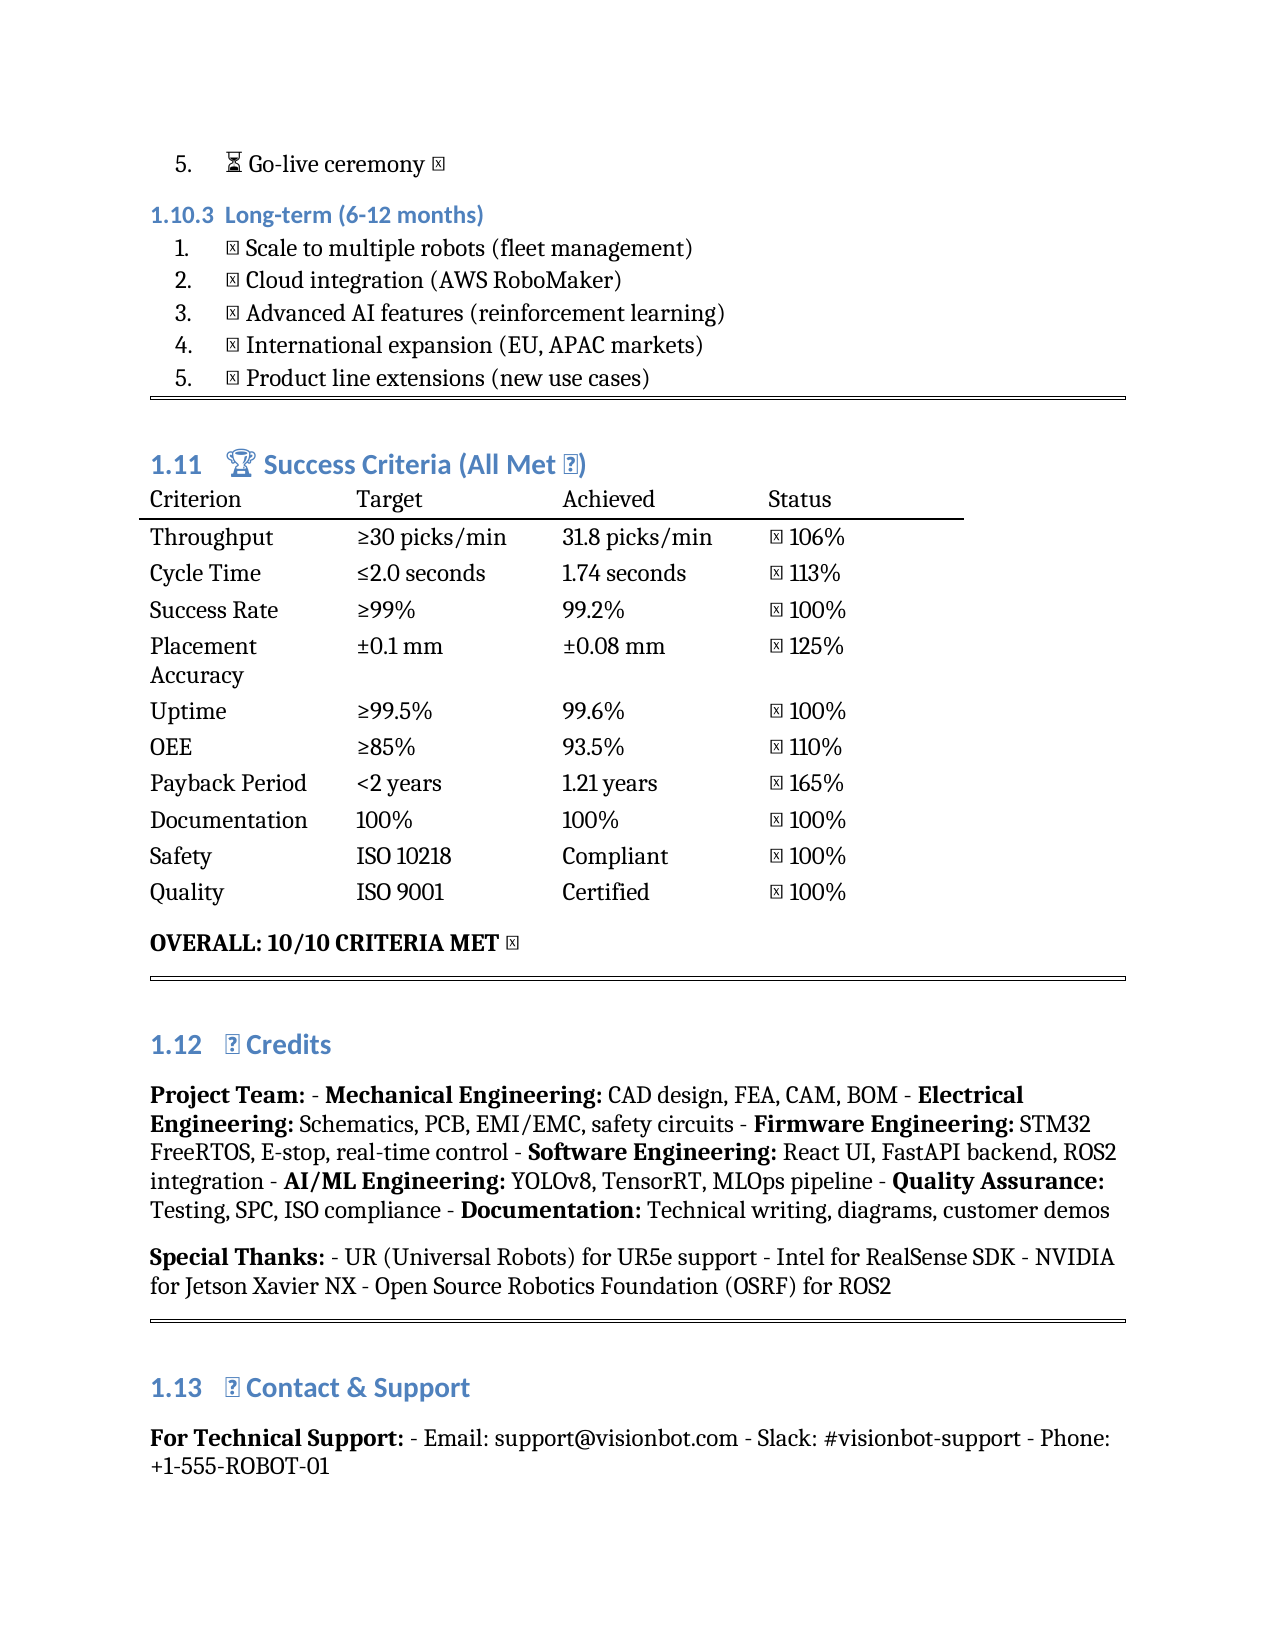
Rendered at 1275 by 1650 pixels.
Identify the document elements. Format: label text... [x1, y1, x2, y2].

table_cell Compliant [551, 838, 757, 874]
list ⏳ Go-live ceremony 🎉 [175, 150, 1125, 179]
table_cell ≥85% [345, 729, 551, 766]
table_cell ✅ 125% [758, 628, 964, 693]
table_cell ✅ 165% [758, 766, 964, 802]
text For Technical Support: - Email: support@visionbot.com - Slack: #visionbot-support - Phone: +1-555-ROBOT-01 [150, 1423, 1125, 1481]
text Special Thanks: - UR (Universal Robots) for UR5e support - Intel for RealSense SDK - NVIDIA for Jetson Xavier NX - Open Source Robotics Foundation (OSRF) for ROS2 [150, 1243, 1125, 1301]
table_cell Cycle Time [139, 556, 345, 592]
table_cell 93.5% [551, 729, 757, 766]
table_cell OEE [139, 729, 345, 766]
table_cell ISO 9001 [345, 874, 551, 911]
table_cell ✅ 113% [758, 556, 964, 592]
table_cell ±0.1 mm [345, 628, 551, 693]
subtitle 1.11 🏆 Success Criteria (All Met ✅) [150, 446, 1125, 482]
table_cell ✅ 106% [758, 520, 964, 556]
table_cell 1.74 seconds [551, 556, 757, 592]
table_header Target [345, 482, 551, 518]
text Project Team: - Mechanical Engineering: CAD design, FEA, CAM, BOM - Electrical Engineering: Schematics, PCB, EMI/EMC, safety circuits - Firmware Engineering: STM32 FreeRTOS, E-stop, real-time control - Software Engineering: React UI, FastAPI backend, ROS2 integration - AI/ML Engineering: YOLOv8, TensorRT, MLOps pipeline - Quality Assurance: Testing, SPC, ISO compliance - Documentation: Technical writing, diagrams, customer demos [150, 1081, 1125, 1224]
list 🔵 International expansion (EU, APAC markets) [175, 331, 1125, 360]
table_cell Quality [139, 874, 345, 911]
table_header Achieved [551, 482, 757, 518]
table_header Status [758, 482, 964, 518]
table_cell ✅ 100% [758, 838, 964, 874]
table_cell 100% [551, 802, 757, 838]
table_cell ✅ 110% [758, 729, 964, 766]
table_cell Payback Period [139, 766, 345, 802]
table_header Criterion [139, 482, 345, 518]
table_cell 100% [345, 802, 551, 838]
table_cell ≥99% [345, 592, 551, 628]
list 🔵 Scale to multiple robots (fleet management) [175, 234, 1125, 263]
table_cell ≥99.5% [345, 693, 551, 729]
table_cell 1.21 years [551, 766, 757, 802]
table_cell ISO 10218 [345, 838, 551, 874]
table_cell 31.8 picks/min [551, 520, 757, 556]
table_cell Throughput [139, 520, 345, 556]
subtitle 1.13 📞 Contact & Support [150, 1369, 1125, 1405]
table_cell ✅ 100% [758, 802, 964, 838]
subtitle 1.10.3 Long-term (6-12 months) [150, 199, 1125, 230]
list 🔵 Advanced AI features (reinforcement learning) [175, 299, 1125, 328]
table_cell Safety [139, 838, 345, 874]
table_cell 99.2% [551, 592, 757, 628]
table_cell ✅ 100% [758, 693, 964, 729]
list 🔵 Cloud integration (AWS RoboMaker) [175, 266, 1125, 295]
table_cell Placement Accuracy [139, 628, 345, 693]
table_cell Documentation [139, 802, 345, 838]
table_cell Uptime [139, 693, 345, 729]
table_cell ≤2.0 seconds [345, 556, 551, 592]
text OVERALL: 10/10 CRITERIA MET ✅ [150, 929, 1125, 958]
subtitle 1.12 👥 Credits [150, 1026, 1125, 1062]
list 🔵 Product line extensions (new use cases) [175, 364, 1125, 393]
table_cell Certified [551, 874, 757, 911]
table_cell ±0.08 mm [551, 628, 757, 693]
table_cell ≥30 picks/min [345, 520, 551, 556]
table_cell 99.6% [551, 693, 757, 729]
table_cell Success Rate [139, 592, 345, 628]
table_cell ✅ 100% [758, 592, 964, 628]
table_cell ✅ 100% [758, 874, 964, 911]
table_cell <2 years [345, 766, 551, 802]
